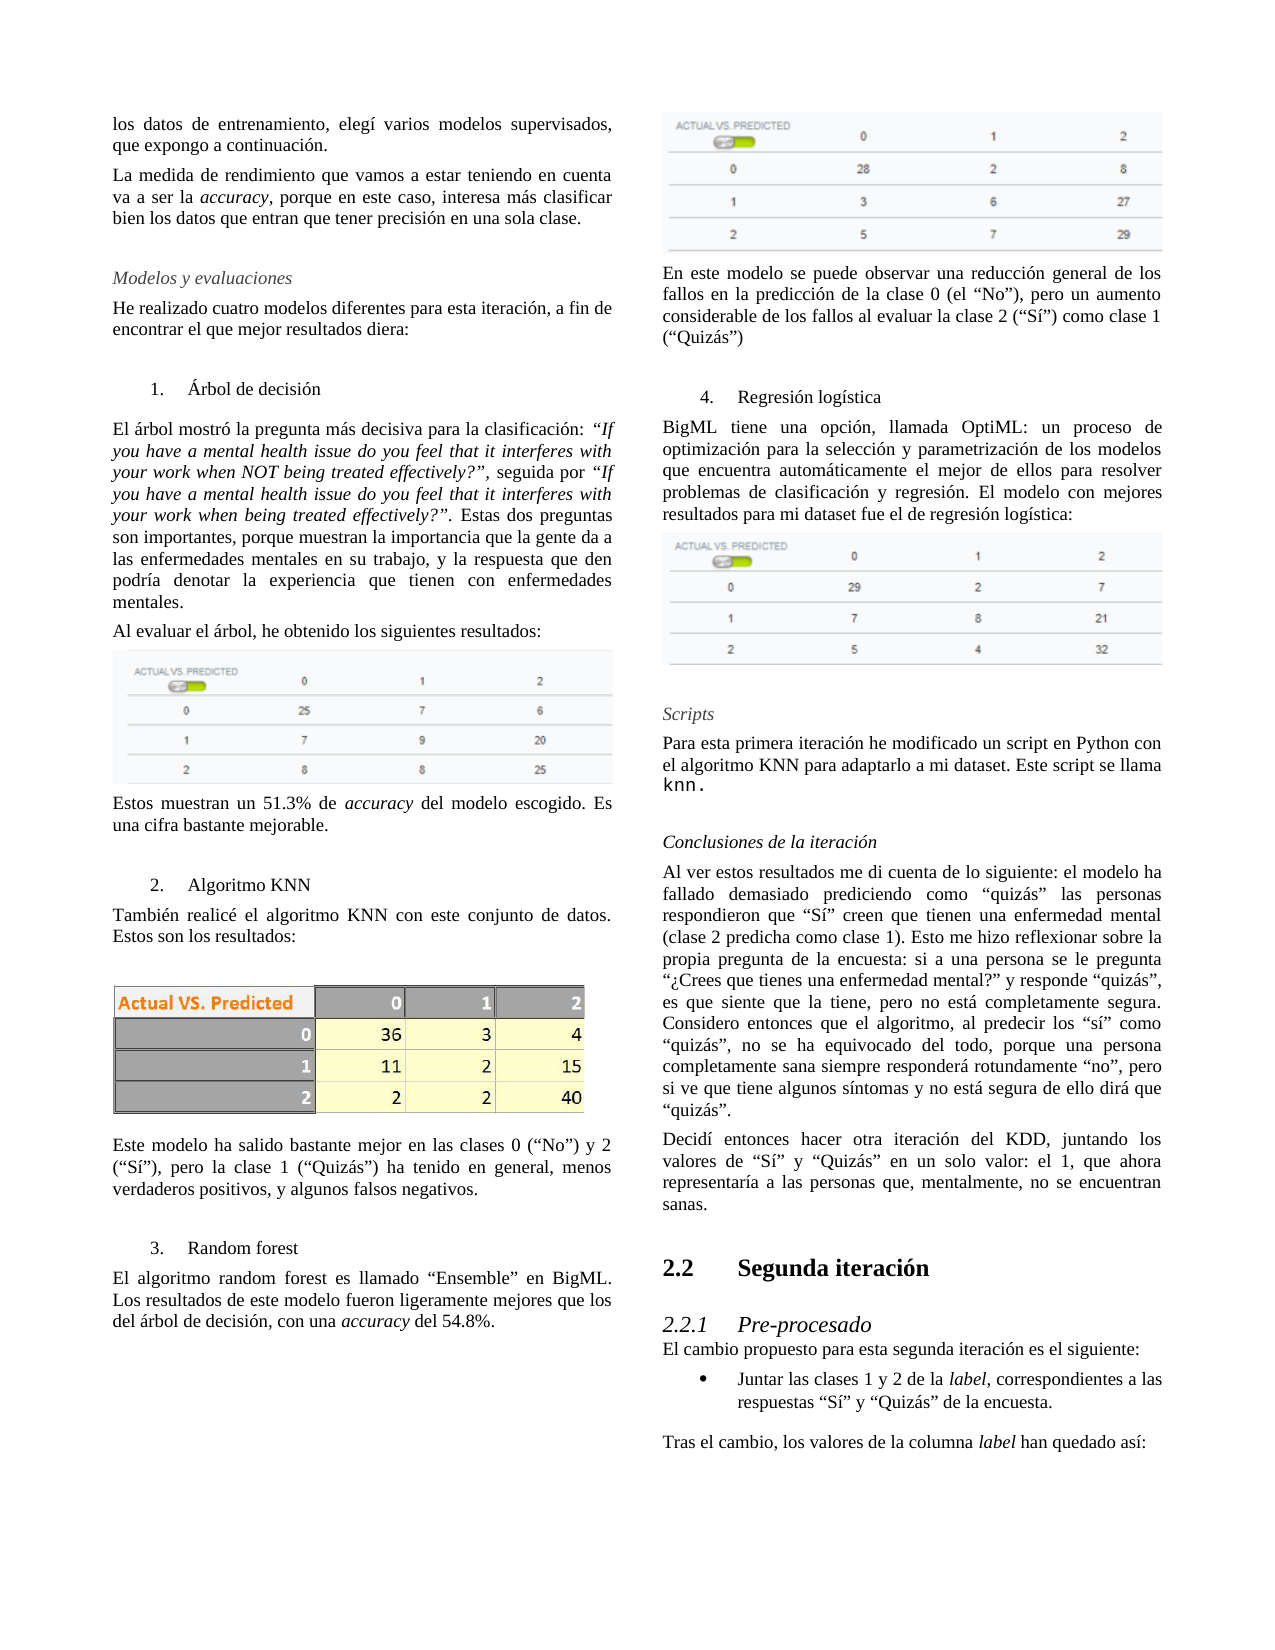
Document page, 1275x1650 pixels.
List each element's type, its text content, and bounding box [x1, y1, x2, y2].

text También realicé el algoritmo KNN con este conjunto de datos. Estos son los resultados: [112, 903, 613, 947]
list Random forest [150, 1237, 613, 1259]
text Al ver estos resultados me di cuenta de lo siguiente: el modelo ha fallado demasiado prediciendo como “quizás” las personas respondieron que “Sí” creen que tienen una enfermedad mental (clase 2 predicha como clase 1). Esto me hizo reflexionar sobre la propia pregunta de la encuesta: si a una persona se le pregunta “¿Crees que tienes una enfermedad mental?” y responde “quizás”, es que siente que la tiene, pero no está completamente segura. Considero entonces que el algoritmo, al predecir los “sí” como “quizás”, no se ha equivocado del todo, porque una persona completamente sana siempre responderá rotundamente “no”, pero si ve que tiene algunos síntomas y no está segura de ello dirá que “quizás”. [662, 861, 1162, 1120]
text Este modelo ha salido bastante mejor en las clases 0 (“No”) y 2 (“Sí”), pero la clase 1 (“Quizás”) ha tenido en general, menos verdaderos positivos, y algunos falsos negativos. [112, 1015, 613, 1199]
text En este modelo se puede observar una reducción general de los fallos en la predicción de la clase 0 (el “No”), pero un aumento considerable de los fallos al evaluar la clase 2 (“Sí”) como clase 1 (“Quizás”) [662, 262, 1162, 348]
list Algoritmo KNN [150, 874, 613, 895]
subtitle Pre-procesado [662, 1311, 1162, 1338]
text Al evaluar el árbol, he obtenido los siguientes resultados: [112, 620, 613, 642]
picture [662, 112, 1163, 254]
list Regresión logística [700, 386, 1162, 408]
list Juntar las clases 1 y 2 de la label, correspondientes a las respuestas “Sí” y “Quizás” de la encuesta. [700, 1368, 1162, 1412]
subtitle Segunda iteración [662, 1253, 1162, 1282]
text He realizado cuatro modelos diferentes para esta iteración, a fin de encontrar el que mejor resultados diera: [112, 297, 613, 340]
text El algoritmo random forest es llamado “Ensemble” en BigML. Los resultados de este modelo fueron ligeramente mejores que los del árbol de decisión, con una accuracy del 54.8%. [112, 1267, 613, 1332]
picture [112, 650, 613, 784]
text Modelos y evaluaciones [112, 267, 613, 288]
text Tras el cambio, los valores de la columna label han quedado así: [662, 1431, 1162, 1452]
text Conclusiones de la iteración [662, 831, 1162, 853]
picture [112, 984, 584, 1113]
text BigML tiene una opción, llamada OptiML: un proceso de optimización para la selección y parametrización de los modelos que encuentra automáticamente el mejor de ellos para resolver problemas de clasificación y regresión. El modelo con mejores resultados para mi dataset fue el de regresión logística: [662, 416, 1162, 524]
text La medida de rendimiento que vamos a estar teniendo en cuenta va a ser la accuracy, porque en este caso, interesa más clasificar bien los datos que entran que tener precisión en una sola clase. [112, 164, 613, 229]
text Estos muestran un 51.3% de accuracy del modelo escogido. Es una cifra bastante mejorable. [112, 792, 613, 835]
text Para esta primera iteración he modificado un script en Python con el algoritmo KNN para adaptarlo a mi dataset. Este script se llama knn. [662, 732, 1162, 797]
picture [662, 532, 1163, 665]
text Decidí entonces hacer otra iteración del KDD, juntando los valores de “Sí” y “Quizás” en un solo valor: el 1, que ahora representaría a las personas que, mentalmente, no se encuentran sanas. [662, 1128, 1162, 1214]
text El cambio propuesto para esta segunda iteración es el siguiente: [662, 1338, 1162, 1359]
text El árbol mostró la pregunta más decisiva para la clasificación: “If you have a mental health issue do you feel that it interferes with your work when NOT being treated effectively?”, seguida por “If you have a mental health issue do you feel that it interferes with your work when being treated effectively?”. Estas dos preguntas son importantes, porque muestran la importancia que la gente da a las enfermedades mentales en su trabajo, y la respuesta que den podría denotar la experiencia que tienen con enfermedades mentales. [112, 418, 613, 612]
text Scripts [662, 702, 1162, 724]
list Árbol de decisión [150, 378, 613, 400]
